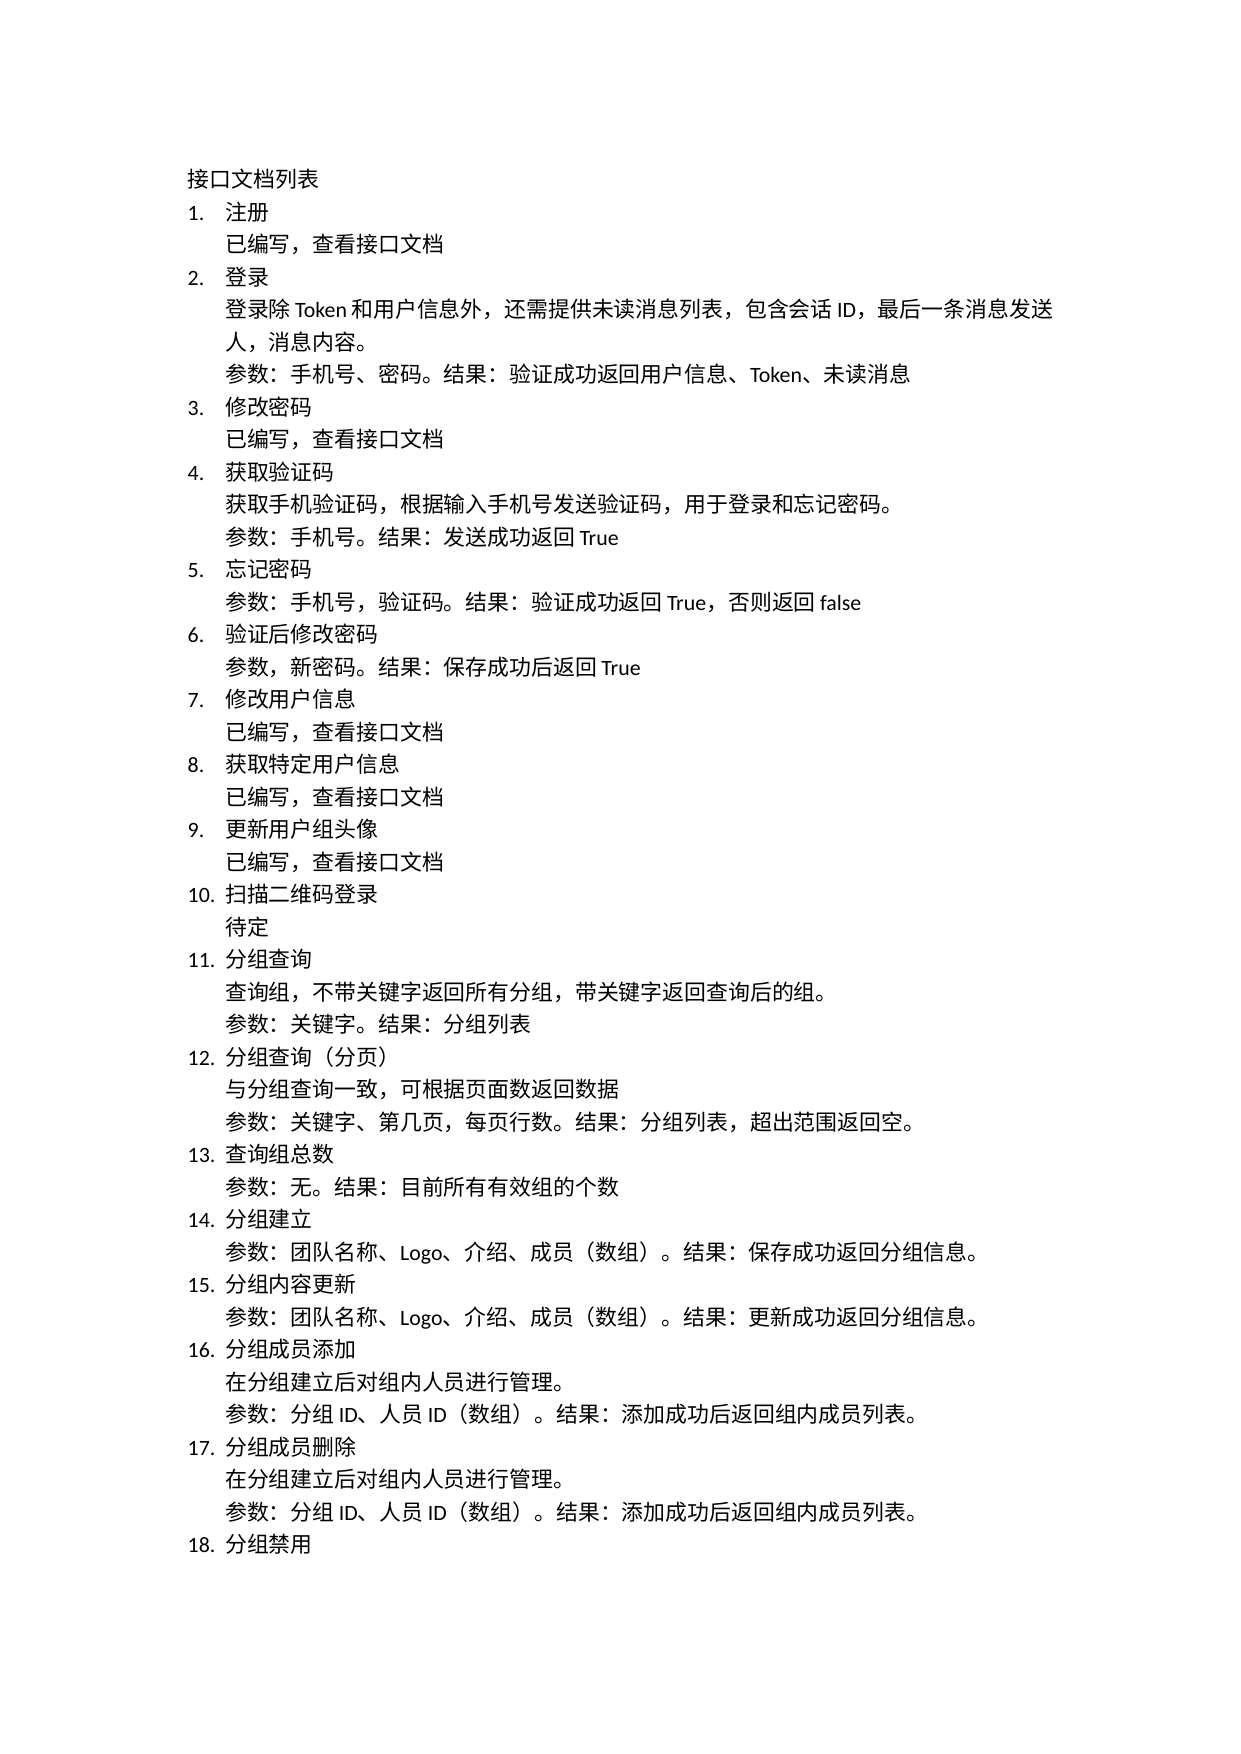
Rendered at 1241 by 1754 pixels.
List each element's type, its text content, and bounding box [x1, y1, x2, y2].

list 参数：团队名称、Logo、介绍、成员（数组）。结果：保存成功返回分组信息。 [225, 1234, 1053, 1267]
list 在分组建立后对组内人员进行管理。 [225, 1462, 1053, 1494]
list 已编写，查看接口文档 [225, 779, 1053, 812]
list 查询组总数 [187, 1137, 1053, 1169]
list 已编写，查看接口文档 [225, 844, 1053, 877]
list 待定 [225, 909, 1053, 942]
list 分组禁用 [187, 1527, 1053, 1559]
list 分组内容更新 [187, 1267, 1053, 1299]
list 已编写，查看接口文档 [225, 422, 1053, 454]
list 参数：无。结果：目前所有有效组的个数 [225, 1169, 1053, 1202]
list 修改用户信息 [187, 682, 1053, 714]
list 忘记密码 [187, 552, 1053, 584]
list 获取手机验证码，根据输入手机号发送验证码，用于登录和忘记密码。 [225, 487, 1053, 519]
list 参数，新密码。结果：保存成功后返回True [225, 649, 1053, 682]
list 在分组建立后对组内人员进行管理。 [225, 1364, 1053, 1397]
list 参数：手机号，验证码。结果：验证成功返回True，否则返回false [225, 584, 1053, 617]
list 验证后修改密码 [187, 617, 1053, 649]
list 参数：关键字。结果：分组列表 [225, 1007, 1053, 1039]
list 登录 [187, 259, 1053, 292]
list 参数：分组ID、人员ID（数组）。结果：添加成功后返回组内成员列表。 [225, 1397, 1053, 1429]
list 分组成员删除 [187, 1429, 1053, 1462]
list 修改密码 [187, 389, 1053, 422]
list 与分组查询一致，可根据页面数返回数据 [225, 1072, 1053, 1104]
list 分组查询（分页） [187, 1039, 1053, 1072]
list 分组建立 [187, 1202, 1053, 1234]
list 已编写，查看接口文档 [225, 714, 1053, 747]
list 更新用户组头像 [187, 812, 1053, 844]
list 登录除Token和用户信息外，还需提供未读消息列表，包含会话ID，最后一条消息发送人，消息内容。 [225, 292, 1053, 357]
list 分组查询 [187, 942, 1053, 974]
text 接口文档列表 [187, 162, 1053, 194]
list 参数：手机号、密码。结果：验证成功返回用户信息、Token、未读消息 [225, 357, 1053, 389]
list 分组成员添加 [187, 1332, 1053, 1364]
list 查询组，不带关键字返回所有分组，带关键字返回查询后的组。 [225, 974, 1053, 1007]
list 获取验证码 [187, 454, 1053, 487]
list 注册 [187, 194, 1053, 227]
list 获取特定用户信息 [187, 747, 1053, 779]
list 扫描二维码登录 [187, 877, 1053, 909]
list 参数：手机号。结果：发送成功返回True [225, 519, 1053, 552]
list 已编写，查看接口文档 [225, 227, 1053, 259]
list 参数：关键字、第几页，每页行数。结果：分组列表，超出范围返回空。 [225, 1104, 1053, 1137]
list 参数：分组ID、人员ID（数组）。结果：添加成功后返回组内成员列表。 [225, 1494, 1053, 1527]
list 参数：团队名称、Logo、介绍、成员（数组）。结果：更新成功返回分组信息。 [225, 1299, 1053, 1332]
